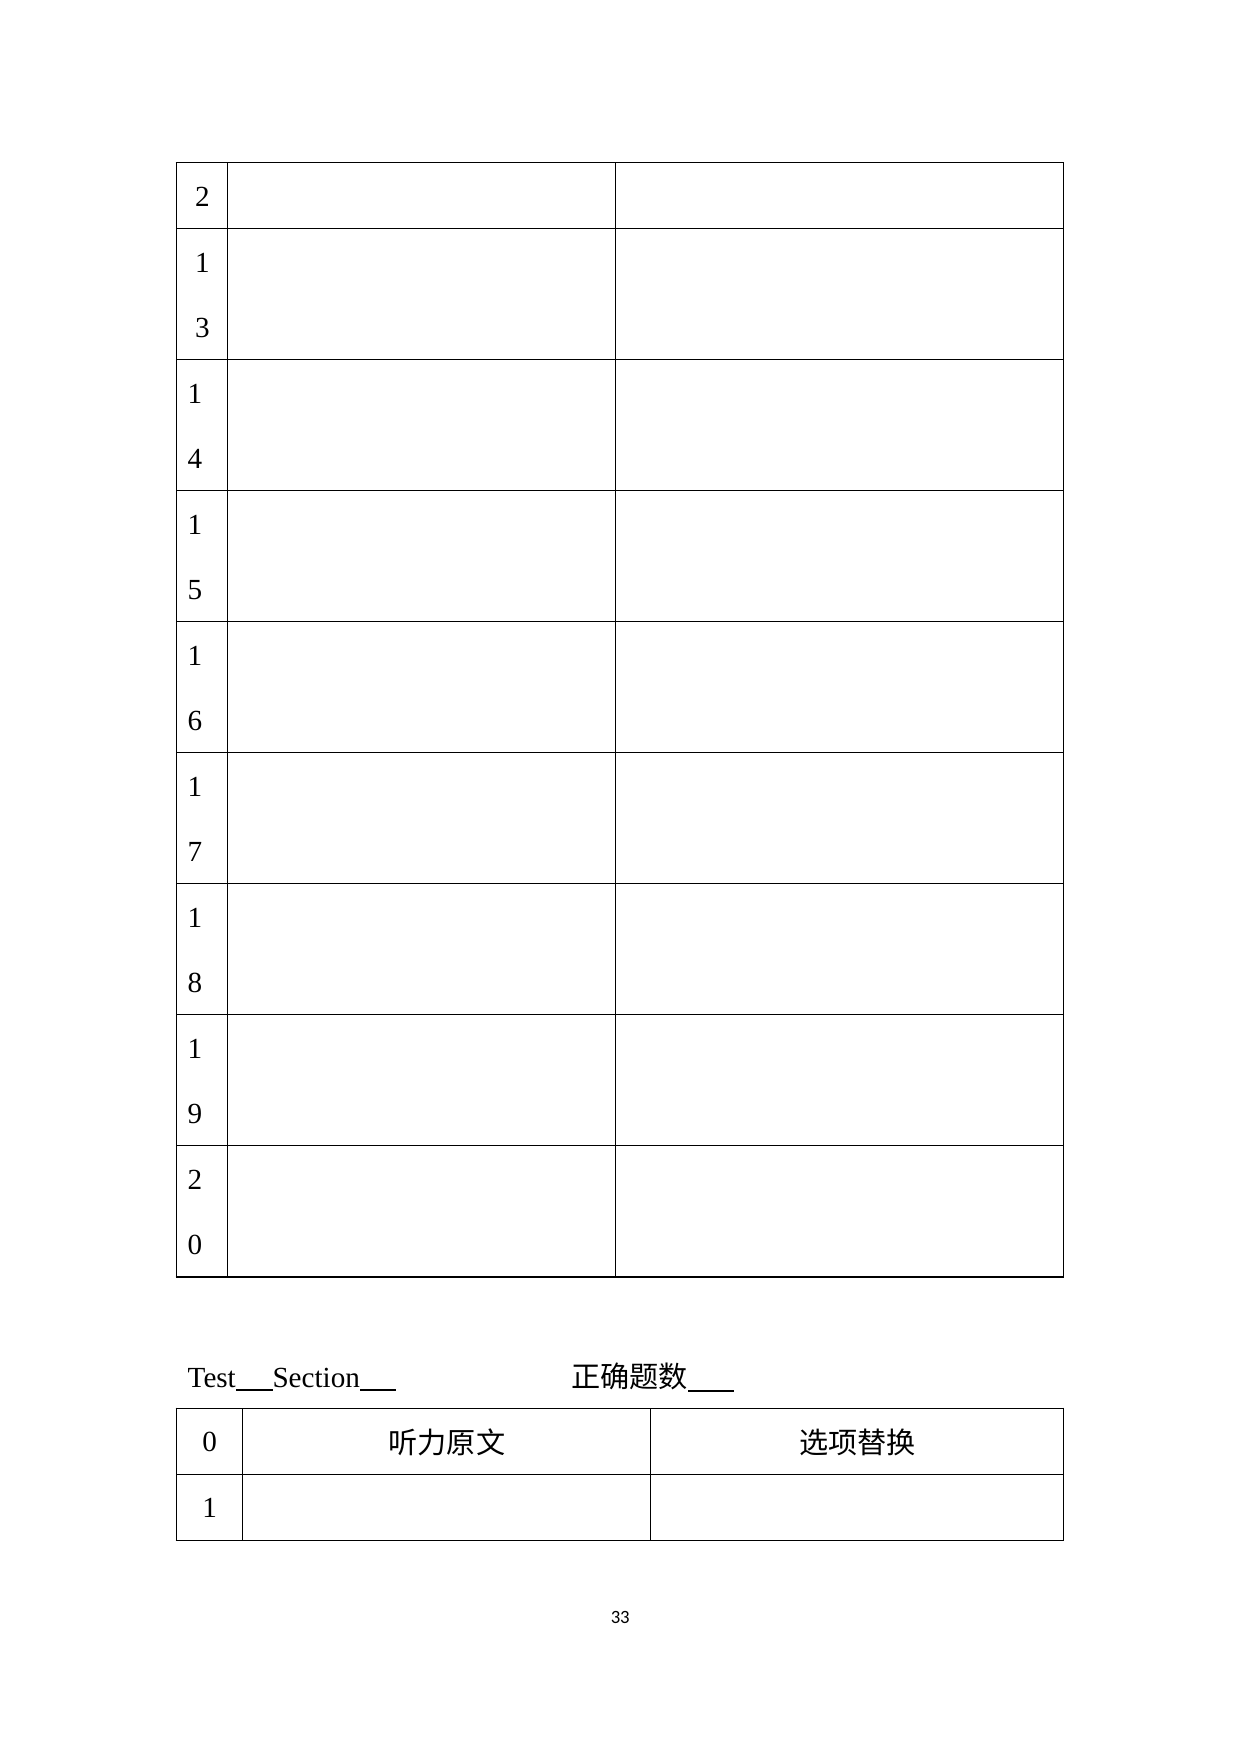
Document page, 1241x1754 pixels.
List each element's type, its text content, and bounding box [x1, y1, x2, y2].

table_cell 19 [177, 1015, 227, 1145]
table_cell [616, 753, 1063, 883]
table_cell [616, 1146, 1063, 1276]
table_cell 15 [177, 491, 227, 621]
table_cell [616, 622, 1063, 752]
table_cell 17 [177, 753, 227, 883]
table_cell 14 [177, 360, 227, 490]
table_cell [228, 163, 615, 228]
table_cell [228, 1146, 615, 1276]
table_cell [228, 360, 615, 490]
table_cell 18 [177, 884, 227, 1014]
table_cell 13 [177, 229, 227, 359]
table_cell [616, 491, 1063, 621]
table_header 0 [177, 1409, 242, 1473]
table_cell [228, 622, 615, 752]
table_cell [243, 1475, 650, 1539]
table_cell 1 [177, 1475, 242, 1539]
table_cell [228, 229, 615, 359]
table_cell [228, 753, 615, 883]
table_cell [616, 163, 1063, 228]
table_cell 12 [177, 163, 227, 228]
table_cell [616, 360, 1063, 490]
table_cell [228, 884, 615, 1014]
text Test Section 正确题数 [187, 1342, 1053, 1407]
table_cell [616, 884, 1063, 1014]
table_cell [616, 1015, 1063, 1145]
table_cell 20 [177, 1146, 227, 1276]
table_header 听力原文 [243, 1409, 650, 1473]
table_header 选项替换 [651, 1409, 1063, 1473]
table_cell 16 [177, 622, 227, 752]
table_cell [616, 229, 1063, 359]
table_cell [651, 1475, 1063, 1539]
table_cell [228, 1015, 615, 1145]
table_cell [228, 491, 615, 621]
